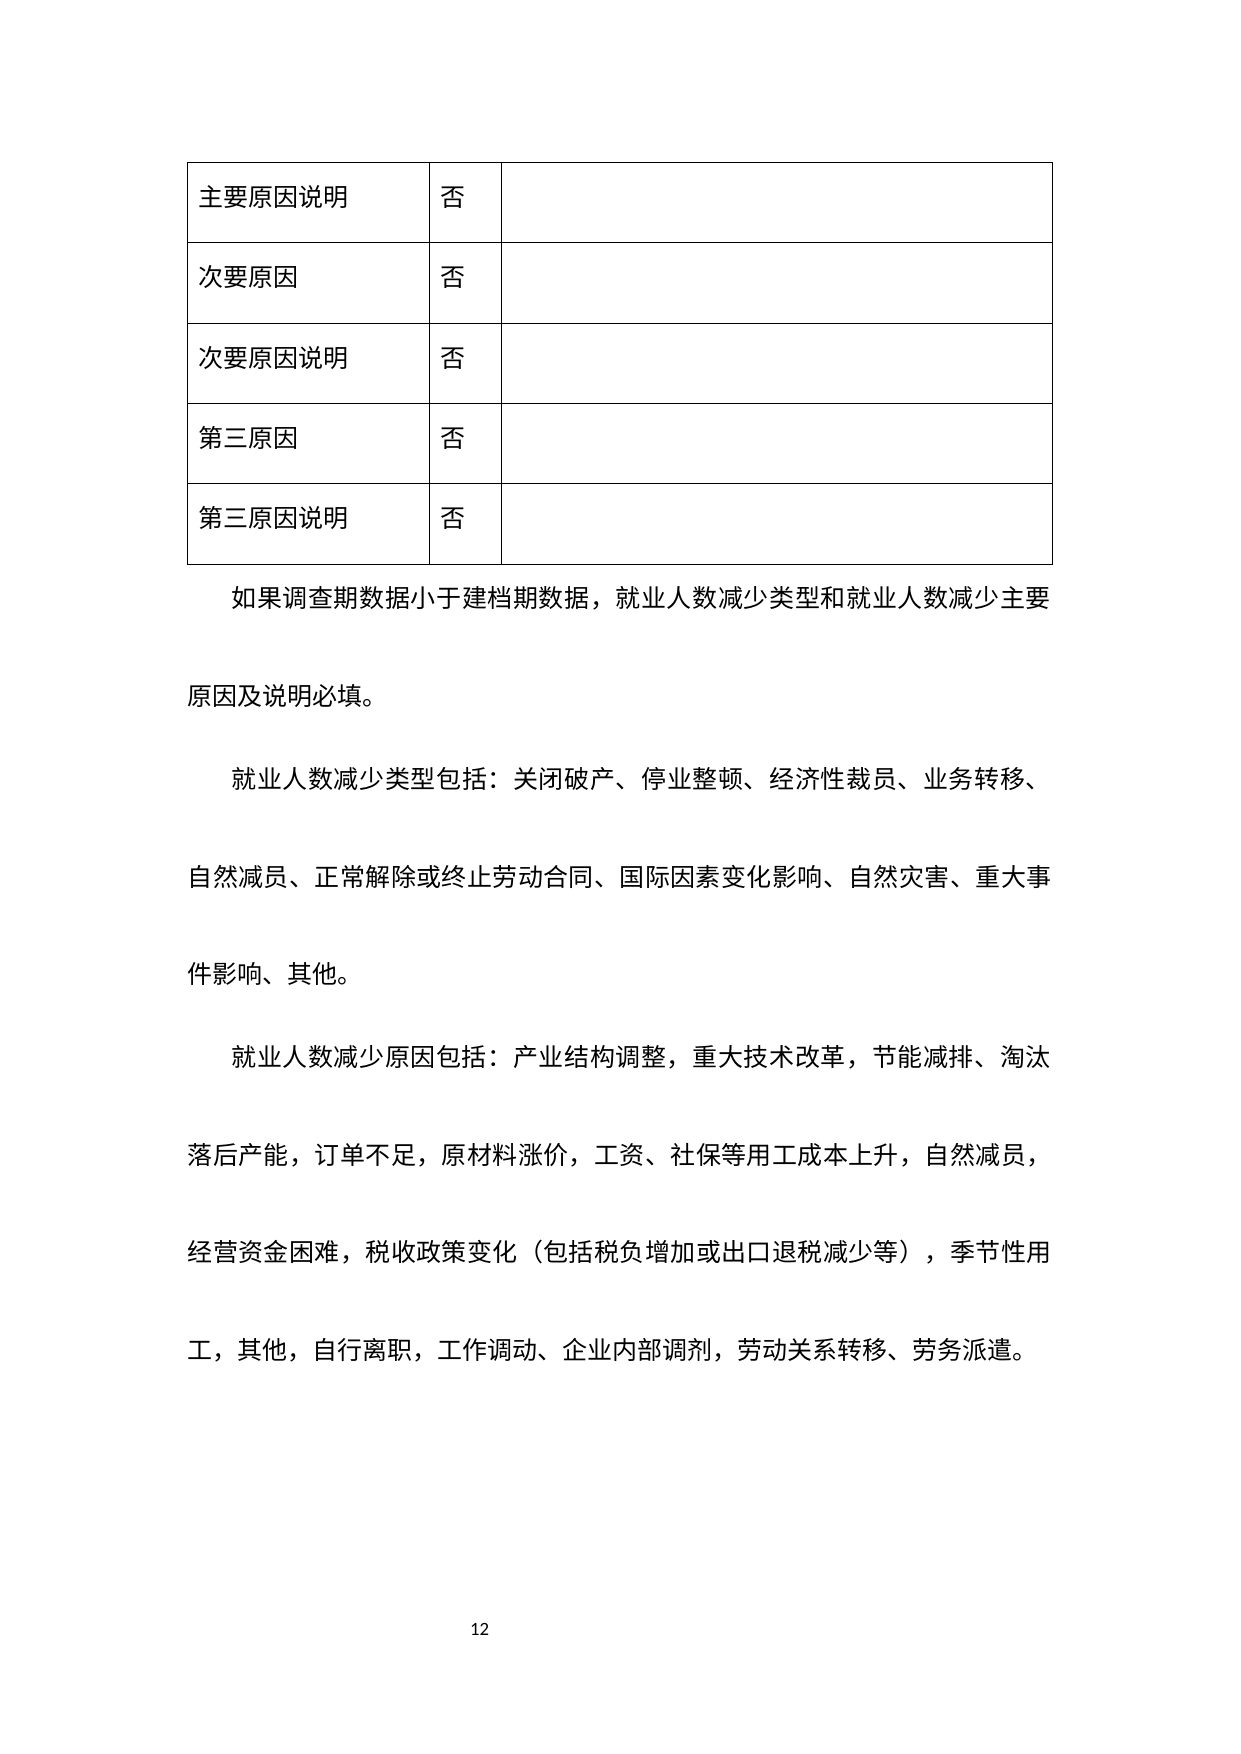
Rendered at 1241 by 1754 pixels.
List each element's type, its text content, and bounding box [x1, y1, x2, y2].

table_cell 否 [430, 163, 501, 242]
table_cell [502, 484, 1052, 563]
table_cell 否 [430, 324, 501, 403]
text 就业人数减少类型包括：关闭破产、停业整顿、经济性裁员、业务转移、自然减员、正常解除或终止劳动合同、国际因素变化影响、自然灾害、重大事件影响、其他。 [187, 745, 1053, 1005]
table_cell 第三原因说明 [188, 484, 429, 563]
table_cell [502, 243, 1052, 323]
table_cell [502, 404, 1052, 483]
table_cell 否 [430, 404, 501, 483]
table_cell [502, 324, 1052, 403]
text 就业人数减少原因包括：产业结构调整，重大技术改革，节能减排、淘汰落后产能，订单不足，原材料涨价，工资、社保等用工成本上升，自然减员，经营资金困难，税收政策变化（包括税负增加或出口退税减少等），季节性用工，其他，自行离职，工作调动、企业内部调剂，劳动关系转移、劳务派遣。 [187, 1023, 1053, 1381]
table_cell 第三原因 [188, 404, 429, 483]
table_cell 否 [430, 243, 501, 323]
text 如果调查期数据小于建档期数据，就业人数减少类型和就业人数减少主要原因及说明必填。 [187, 565, 1053, 727]
table_cell 次要原因说明 [188, 324, 429, 403]
table_cell 次要原因 [188, 243, 429, 323]
table_cell 主要原因说明 [188, 163, 429, 242]
table_cell 否 [430, 484, 501, 563]
table_cell [502, 163, 1052, 242]
